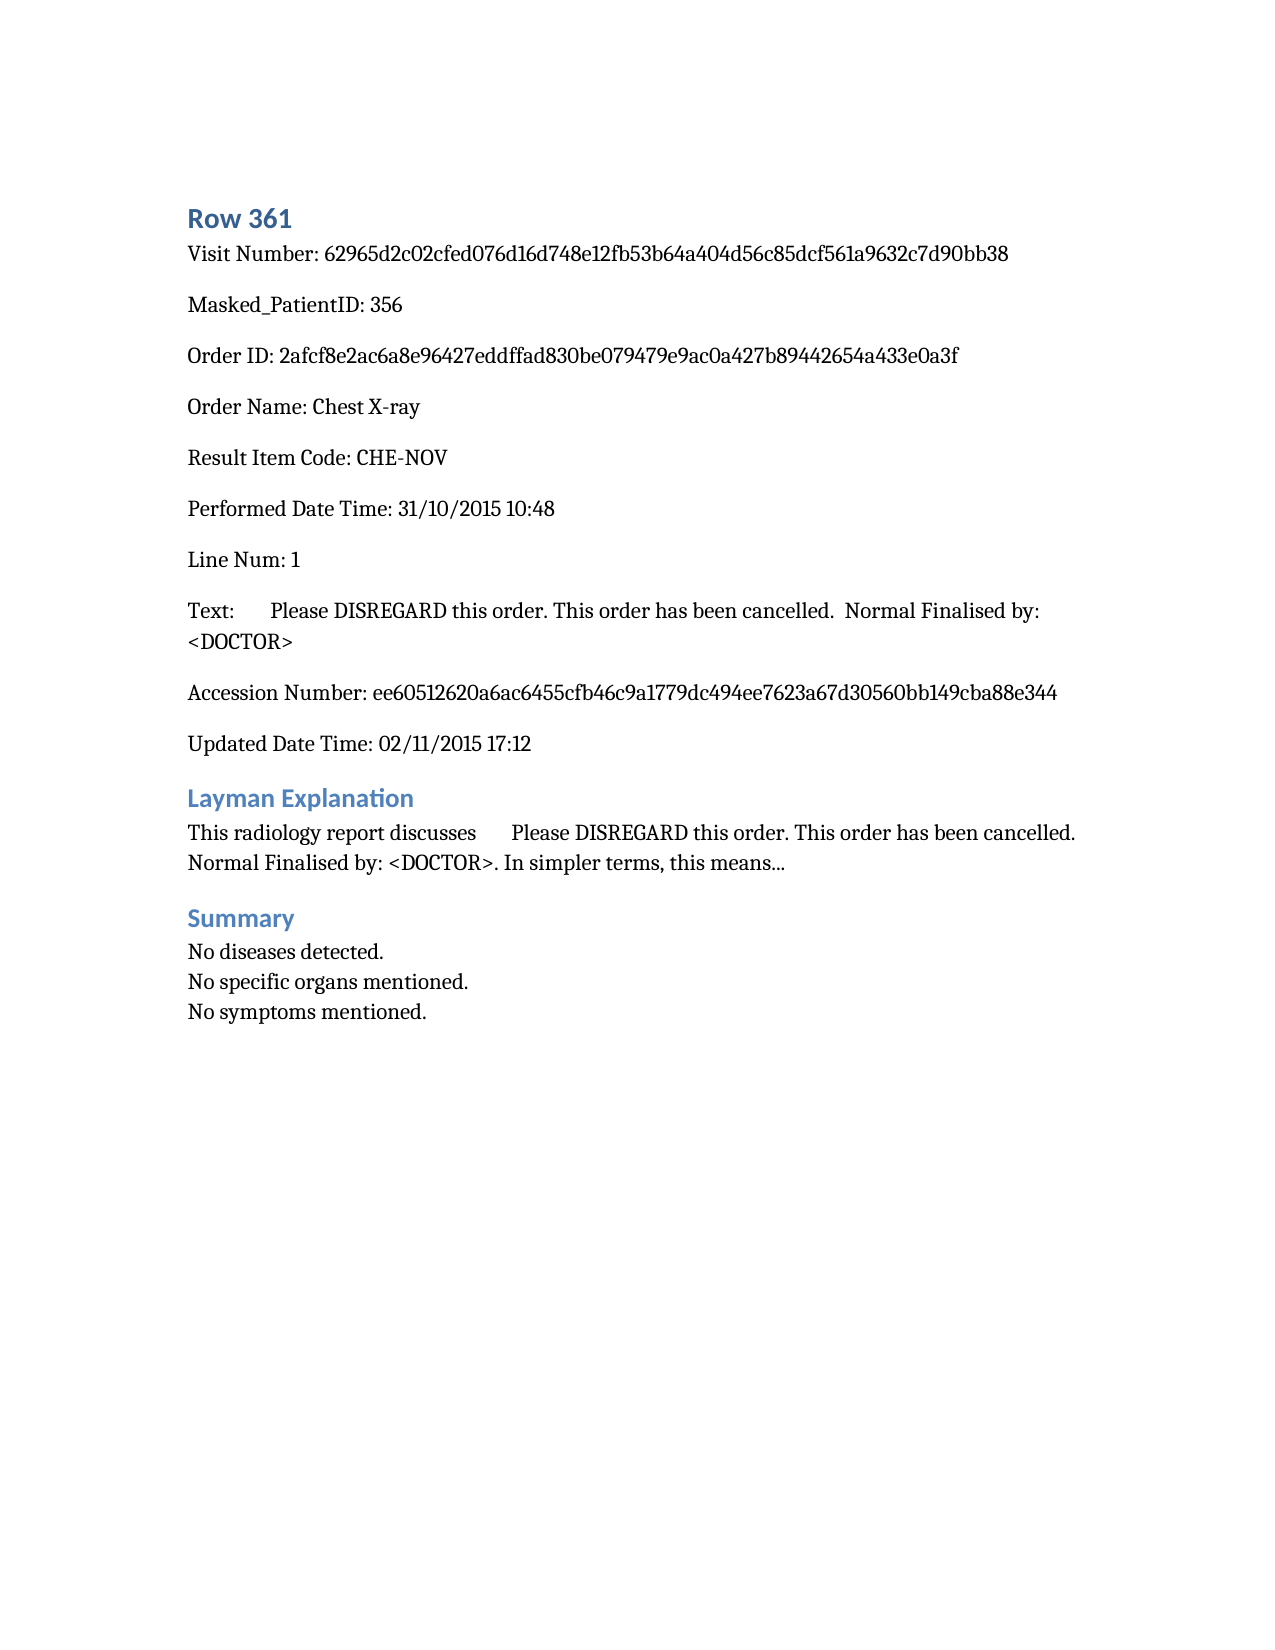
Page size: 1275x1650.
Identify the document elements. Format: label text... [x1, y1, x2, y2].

text This radiology report discusses Please DISREGARD this order. This order has been cancelled. Normal Finalised by: <DOCTOR>. In simpler terms, this means... [187, 819, 1087, 876]
text No diseases detected. No specific organs mentioned. No symptoms mentioned. [187, 939, 1087, 1025]
text Text: Please DISREGARD this order. This order has been cancelled. Normal Finalised by: <DOCTOR> [187, 598, 1087, 655]
text Updated Date Time: 02/11/2015 17:12 [187, 731, 1087, 757]
text Performed Date Time: 31/10/2015 10:48 [187, 496, 1087, 522]
text Order Name: Chest X-ray [187, 394, 1087, 420]
text Order ID: 2afcf8e2ac6a8e96427eddffad830be079479e9ac0a427b89442654a433e0a3f [187, 343, 1087, 369]
text Accession Number: ee60512620a6ac6455cfb46c9a1779dc494ee7623a67d30560bb149cba88e344 [187, 679, 1087, 706]
text Result Item Code: CHE-NOV [187, 445, 1087, 471]
subtitle Row 361 [187, 200, 1087, 236]
text Visit Number: 62965d2c02cfed076d16d748e12fb53b64a404d56c85dcf561a9632c7d90bb38 [187, 241, 1087, 267]
text Line Num: 1 [187, 547, 1087, 573]
text Masked_PatientID: 356 [187, 292, 1087, 318]
subtitle Summary [187, 901, 1087, 934]
subtitle Layman Explanation [187, 782, 1087, 814]
